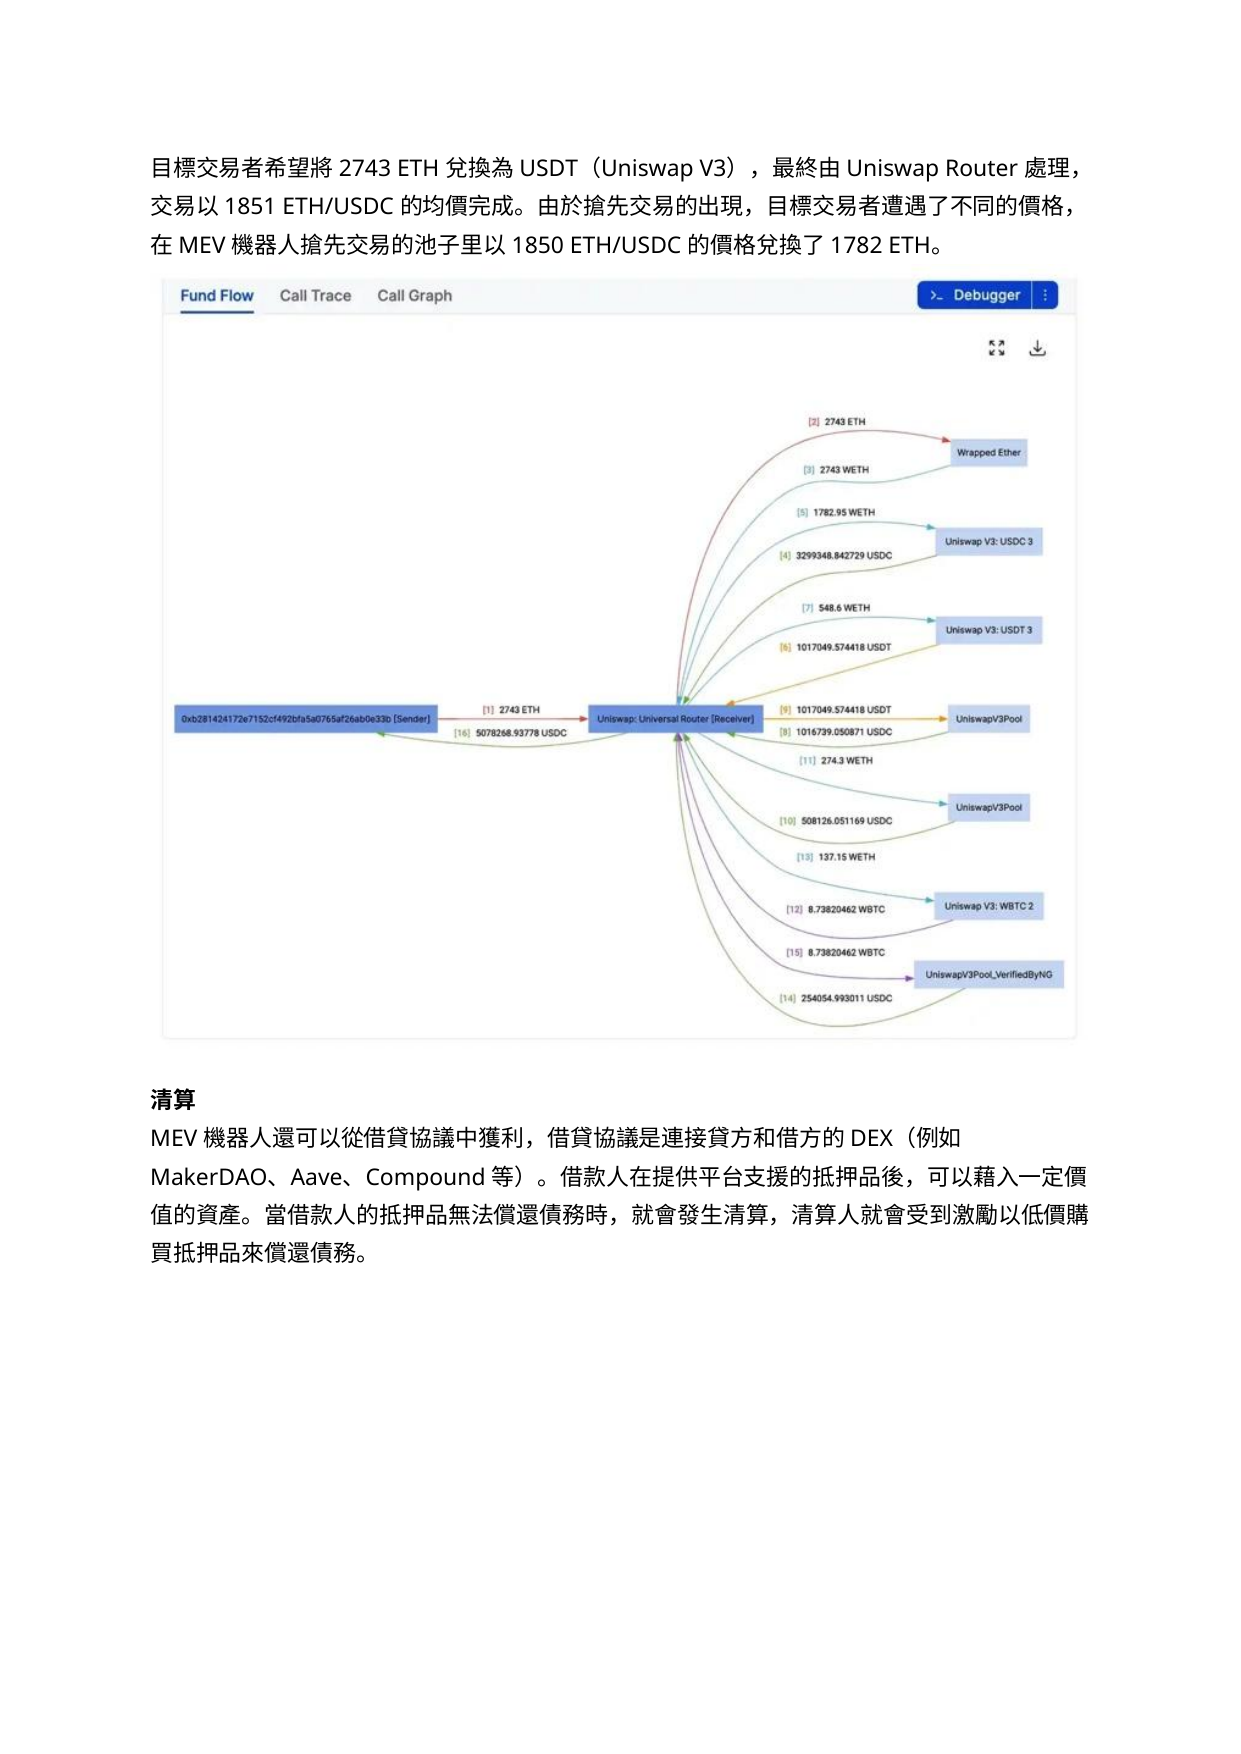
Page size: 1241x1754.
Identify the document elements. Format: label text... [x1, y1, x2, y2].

text MEV 機器人還可以從借貸協議中獲利，借貸協議是連接貸方和借方的 DEX（例如 MakerDAO、Aave、Compound 等）。借款人在提供平台支援的抵押品後，可以藉入一定價值的資產。當借款人的抵押品無法償還債務時，就會發生清算，清算人就會受到激勵以低價購買抵押品來償還債務。 [150, 1120, 1090, 1268]
text 目標交易者希望將 2743 ETH 兌換為 USDT（Uniswap V3），最終由 Uniswap Router 處理，交易以 1851 ETH/USDC 的均價完成。由於搶先交易的出現，目標交易者遭遇了不同的價格，在 MEV 機器人搶先交易的池子里以 1850 ETH/USDC 的價格兌換了 1782 ETH。 [150, 150, 1090, 260]
text 清算 [150, 1082, 1090, 1115]
picture [150, 264, 1091, 1049]
